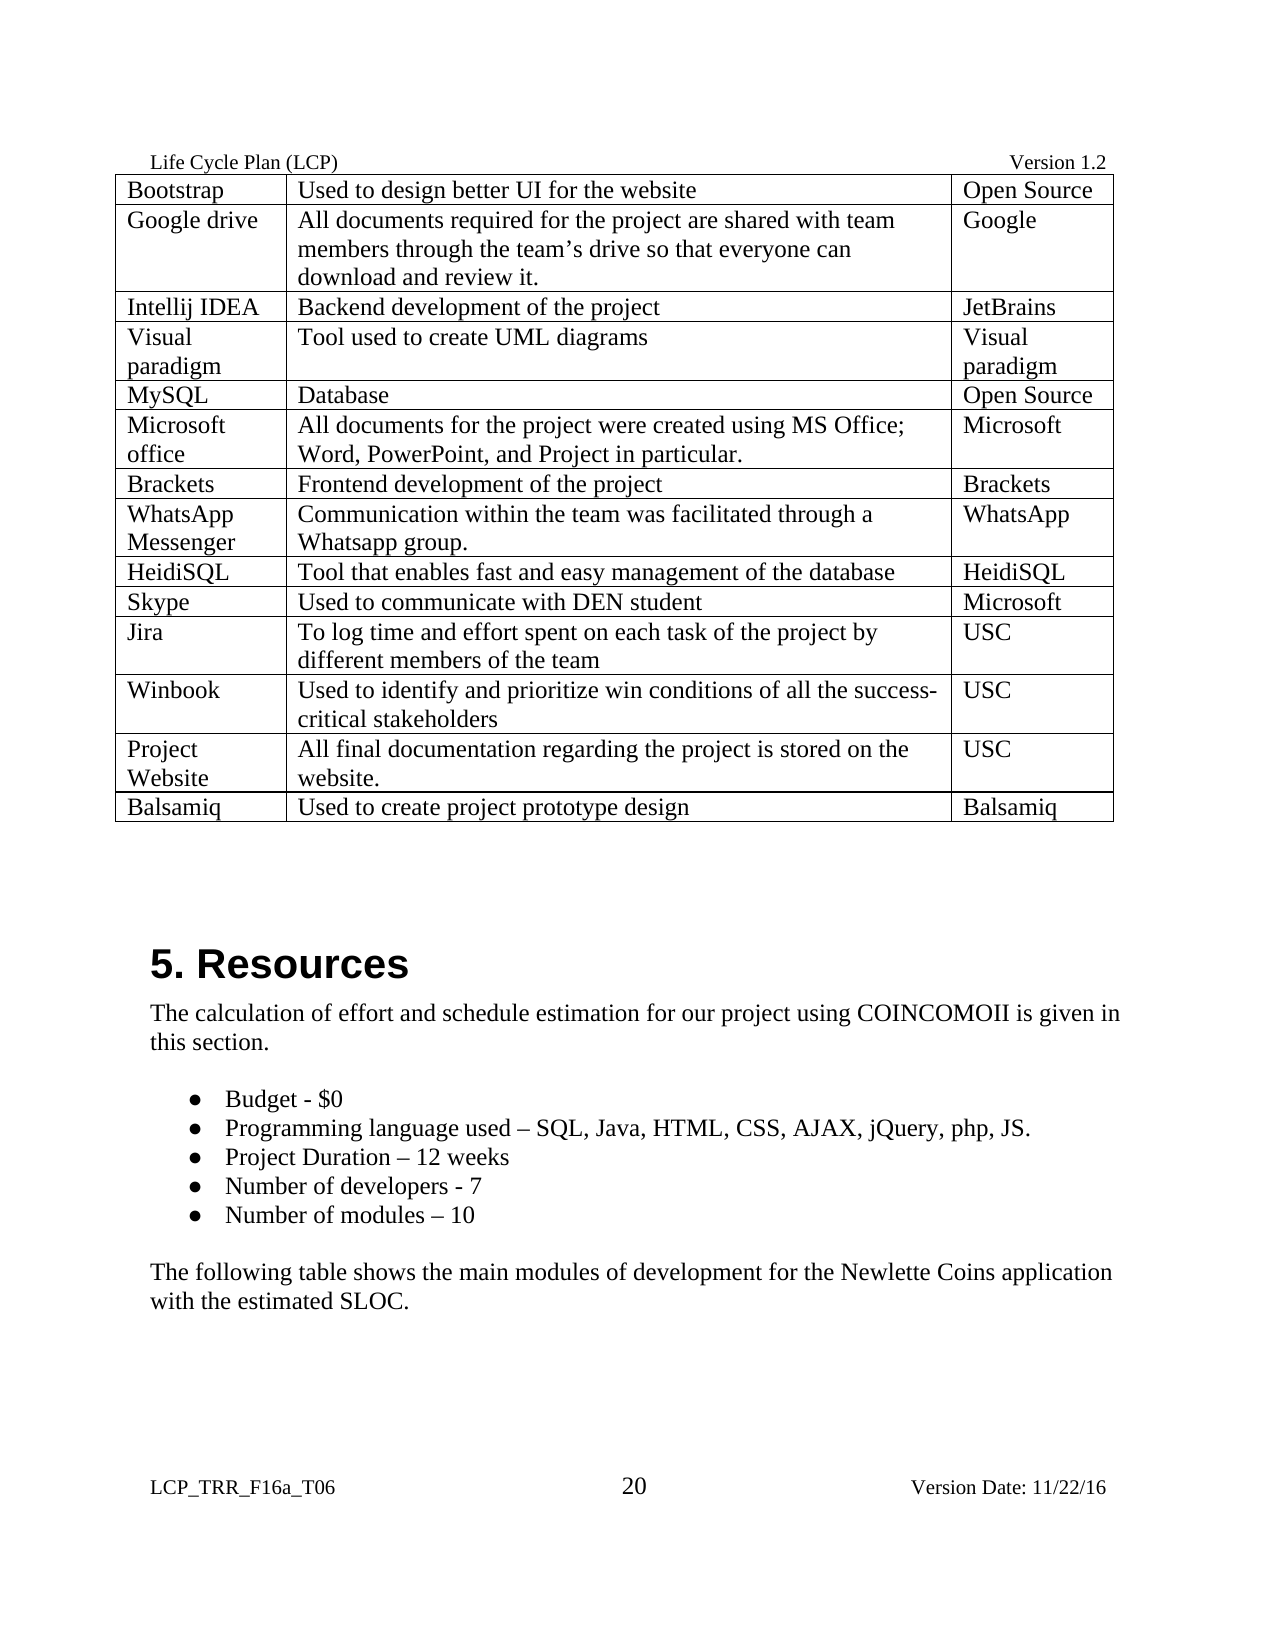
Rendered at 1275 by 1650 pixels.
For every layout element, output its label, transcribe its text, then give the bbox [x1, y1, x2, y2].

table_cell WhatsApp Messenger [116, 499, 286, 556]
text The following table shows the main modules of development for the Newlette Coins application with the estimated SLOC. [150, 1257, 1125, 1315]
table_cell Communication within the team was facilitated through a Whatsapp group. [287, 499, 951, 556]
list Number of modules – 10 [187, 1200, 1125, 1228]
table_cell Open Source [952, 381, 1113, 409]
table_cell Microsoft office [116, 410, 286, 468]
table_cell Balsamiq [952, 793, 1113, 821]
table_cell All documents for the project were created using MS Office; Word, PowerPoint, and Project in particular. [287, 410, 951, 468]
table_cell Tool used to create UML diagrams [287, 322, 951, 379]
table_cell USC [952, 734, 1113, 791]
table_cell Microsoft [952, 587, 1113, 616]
list Project Duration – 12 weeks [187, 1142, 1125, 1171]
table_cell Project Website [116, 734, 286, 791]
text The calculation of effort and schedule estimation for our project using COINCOMOII is given in this section. [150, 998, 1125, 1056]
table_cell Visual paradigm [952, 322, 1113, 379]
table_cell Microsoft [952, 410, 1113, 468]
table_cell Skype [116, 587, 286, 616]
subtitle 5. Resources [150, 940, 1125, 988]
table_cell Open Source [952, 175, 1113, 204]
table_cell MySQL [116, 381, 286, 409]
table_cell HeidiSQL [116, 557, 286, 586]
table_cell Brackets [952, 469, 1113, 498]
table_cell Tool that enables fast and easy management of the database [287, 557, 951, 586]
table_cell Google drive [116, 205, 286, 291]
table_cell Bootstrap [116, 175, 286, 204]
table_cell Balsamiq [116, 793, 286, 821]
list Programming language used – SQL, Java, HTML, CSS, AJAX, jQuery, php, JS. [187, 1113, 1125, 1142]
table_cell HeidiSQL [952, 557, 1113, 586]
table_cell USC [952, 617, 1113, 674]
table_cell Used to communicate with DEN student [287, 587, 951, 616]
table_cell WhatsApp [952, 499, 1113, 556]
table_cell All final documentation regarding the project is stored on the website. [287, 734, 951, 791]
table_cell All documents required for the project are shared with team members through the team’s drive so that everyone can download and review it. [287, 205, 951, 291]
table_cell USC [952, 675, 1113, 733]
table_cell Google [952, 205, 1113, 291]
list Number of developers - 7 [187, 1171, 1125, 1200]
table_cell Jira [116, 617, 286, 674]
table_cell To log time and effort spent on each task of the project by different members of the team [287, 617, 951, 674]
table_cell Winbook [116, 675, 286, 733]
table_cell Used to identify and prioritize win conditions of all the success-critical stakeholders [287, 675, 951, 733]
table_cell Frontend development of the project [287, 469, 951, 498]
table_cell Visual paradigm [116, 322, 286, 379]
table_cell Used to design better UI for the website [287, 175, 951, 204]
list Budget - $0 [187, 1084, 1125, 1113]
table_cell Database [287, 381, 951, 409]
table_cell Used to create project prototype design [287, 793, 951, 821]
table_cell Intellij IDEA [116, 292, 286, 321]
table_cell Backend development of the project [287, 292, 951, 321]
table_cell Brackets [116, 469, 286, 498]
table_cell JetBrains [952, 292, 1113, 321]
